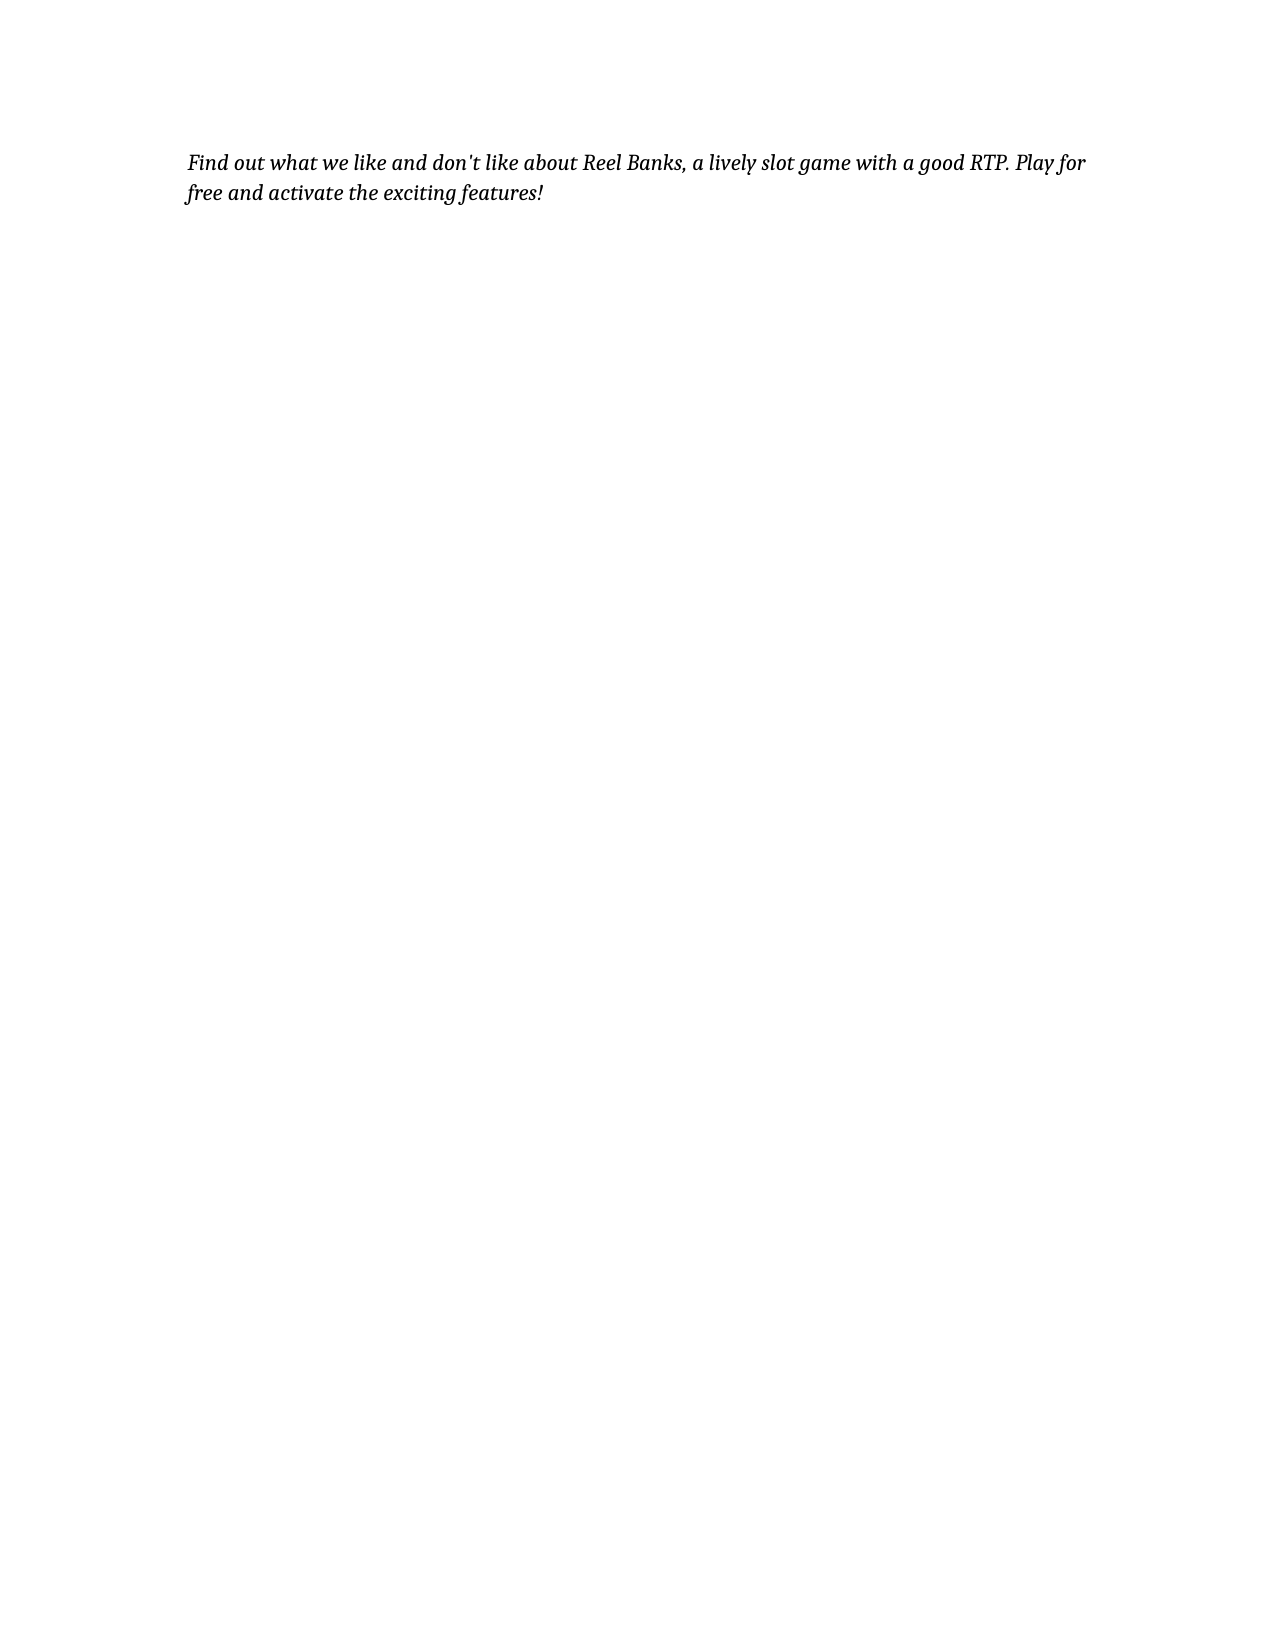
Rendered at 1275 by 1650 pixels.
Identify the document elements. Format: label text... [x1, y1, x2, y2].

text Find out what we like and don't like about Reel Banks, a lively slot game with a good RTP. Play for free and activate the exciting features! [187, 150, 1087, 207]
